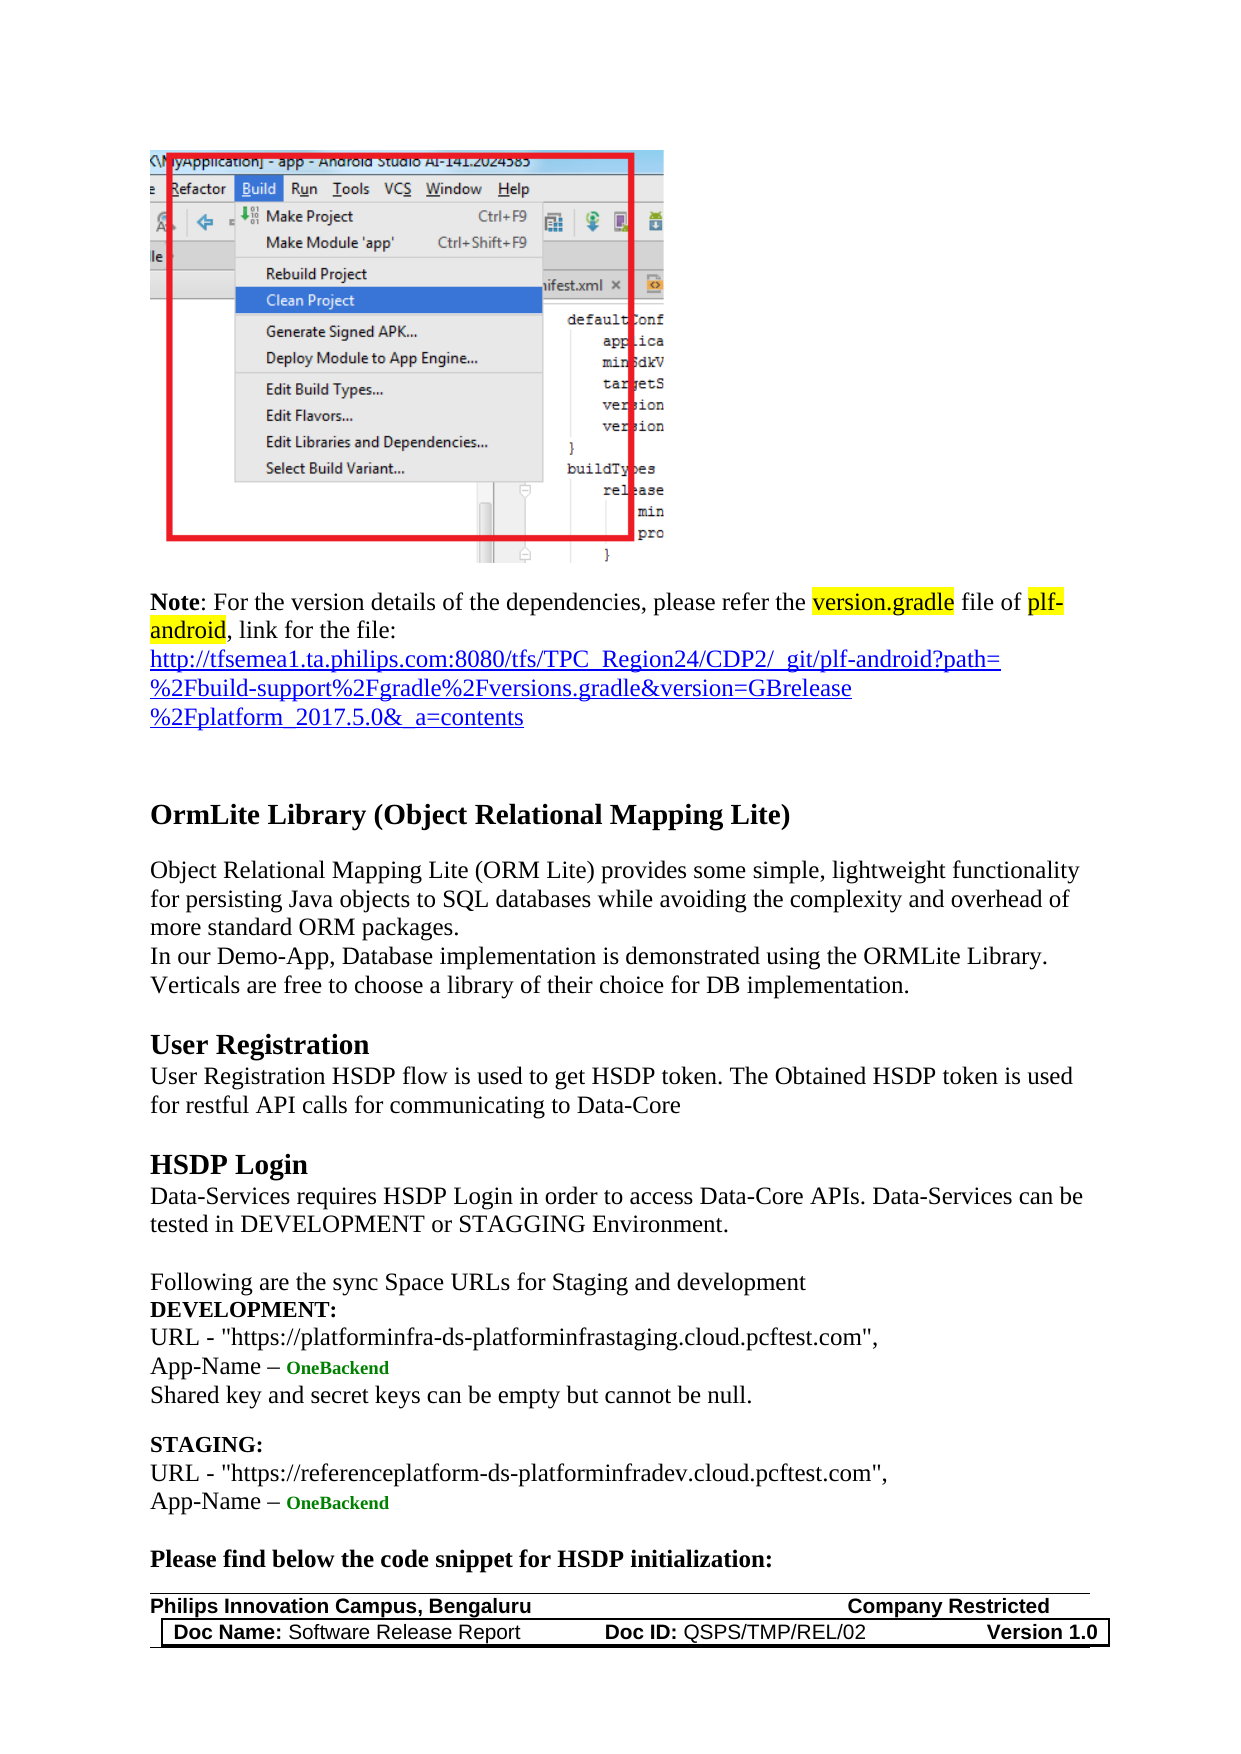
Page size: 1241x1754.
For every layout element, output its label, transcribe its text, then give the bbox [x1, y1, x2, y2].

subtitle HSDP Login [150, 1147, 1090, 1181]
text User Registration HSDP flow is used to get HSDP token. The Obtained HSDP token is used for restful API calls for communicating to Data-Core [150, 1061, 1090, 1118]
text Note: For the version details of the dependencies, please refer the version.gradle file of plf-android, link for the file: http://tfsemea1.ta.philips.com:8080/tfs/TPC_Region24/CDP2/_git/plf-android?path=%2Fbuild-support%2Fgradle%2Fversions.gradle&version=GBrelease%2Fplatform_2017.5.0&_a=contents [150, 587, 1090, 730]
text App-Name – OneBackend [150, 1351, 1090, 1380]
subtitle OrmLite Library (Object Relational Mapping Lite) [150, 797, 1090, 831]
text Please find below the code snippet for HSDP initialization: [150, 1544, 1090, 1573]
text In our Demo-App, Database implementation is demonstrated using the ORMLite Library. Verticals are free to choose a library of their choice for DB implementation. [150, 941, 1090, 999]
text URL - "https://referenceplatform-ds-platforminfradev.cloud.pcftest.com", [150, 1458, 1090, 1486]
text Object Relational Mapping Lite (ORM Lite) provides some simple, lightweight functionality for persisting Java objects to SQL databases while avoiding the complexity and overhead of more standard ORM packages. [150, 855, 1090, 941]
text Data-Services requires HSDP Login in order to access Data-Core APIs. Data-Services can be tested in DEVELOPMENT or STAGGING Environment. [150, 1181, 1090, 1238]
subtitle User Registration [150, 1027, 1090, 1061]
text App-Name – OneBackend [150, 1486, 1090, 1515]
text DEVELOPMENT: [150, 1296, 1090, 1322]
text URL - "https://platforminfra-ds-platforminfrastaging.cloud.pcftest.com", [150, 1322, 1090, 1351]
text Shared key and secret keys can be empty but cannot be null. [150, 1380, 1090, 1408]
text Following are the sync Space URLs for Staging and development [150, 1267, 1090, 1296]
text STAGING: [150, 1431, 1090, 1458]
